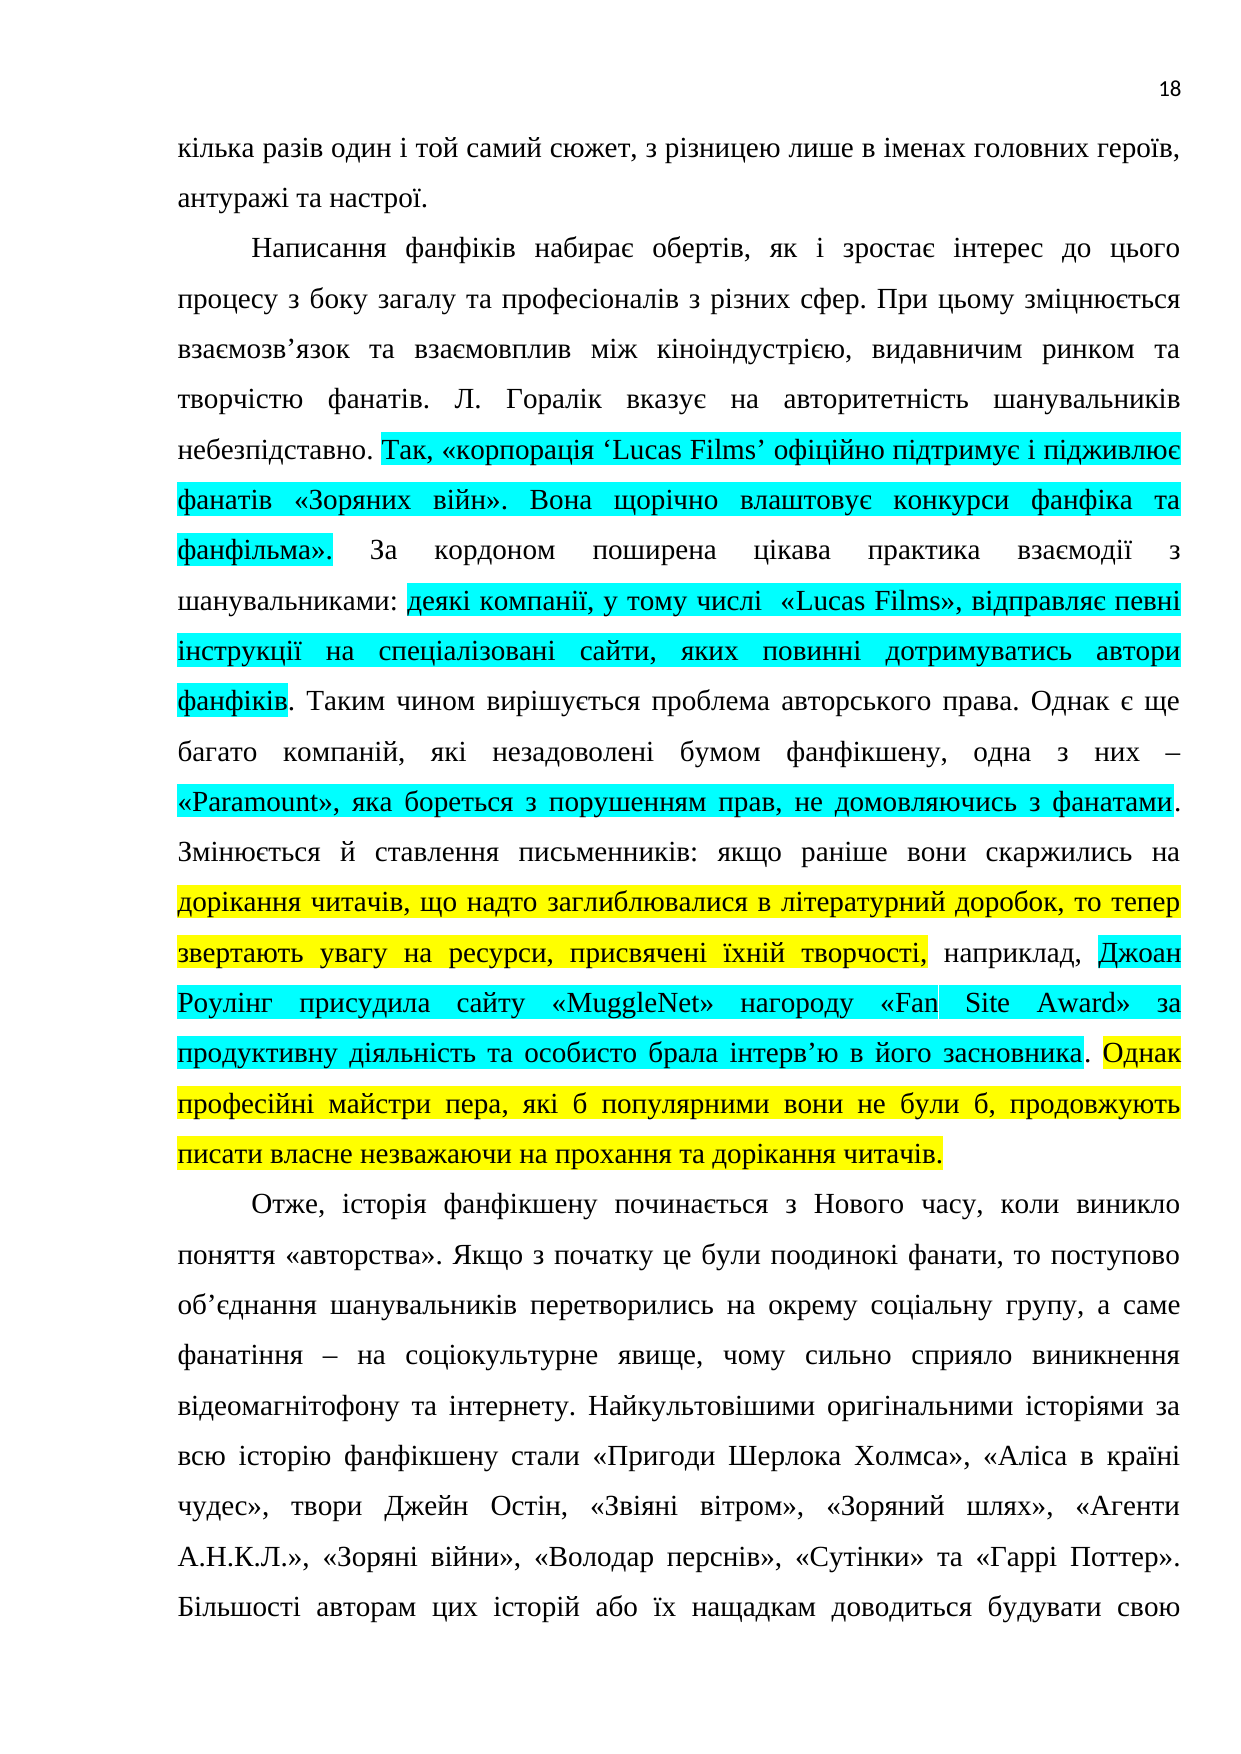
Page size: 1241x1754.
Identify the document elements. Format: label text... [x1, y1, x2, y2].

list Написання фанфіків набирає обертів, як і зростає інтерес до цього процесу з боку загалу та професіоналів з різних сфер. При цьому зміцнюється взаємозв’язок та взаємовплив між кіноіндустрією, видавничим ринком та творчістю фанатів. Л. Горалік вказує на авторитетність шанувальників небезпідставно. Так, «корпорація ‘Lucas Films’ офіційно підтримує і підживлює фанатів «Зоряних війн». Вона щорічно влаштовує конкурси фанфіка та фанфільма». За кордоном поширена цікава практика взаємодії з шанувальниками: деякі компанії, у тому числі «Lucas Films», відправляє певні інструкції на спеціалізовані сайти, яких повинні дотримуватись автори фанфіків. Таким чином вирішується проблема авторського права. Однак є ще багато компаній, які незадоволені бумом фанфікшену, одна з них – «Paramount», яка бореться з порушенням прав, не домовляючись з фанатами. Змінюється й ставлення письменників: якщо раніше вони скаржились на дорікання читачів, що надто заглиблювалися в літературний доробок, то тепер звертають увагу на ресурси, присвячені їхній творчості, наприклад, Джоан Роулінг присудила сайту «MuggleNet» нагороду «Fan Site Award» за продуктивну діяльність та особисто брала інтерв’ю в його засновника. Однак професійні майстри пера, які б популярними вони не були б, продовжують писати власне незважаючи на прохання та дорікання читачів. [177, 231, 1181, 482]
list Написання фанфіків набирає обертів, як і зростає інтерес до цього процесу з боку загалу та професіоналів з різних сфер. При цьому зміцнюється взаємозв’язок та взаємовплив між кіноіндустрією, видавничим ринком та творчістю фанатів. Л. Горалік вказує на авторитетність шанувальників небезпідставно. Так, «корпорація ‘Lucas Films’ офіційно підтримує і підживлює фанатів «Зоряних війн». Вона щорічно влаштовує конкурси фанфіка та фанфільма». За кордоном поширена цікава практика взаємодії з шанувальниками: деякі компанії, у тому числі «Lucas Films», відправляє певні інструкції на спеціалізовані сайти, яких повинні дотримуватись автори фанфіків. Таким чином вирішується проблема авторського права. Однак є ще багато компаній, які незадоволені бумом фанфікшену, одна з них – «Paramount», яка бореться з порушенням прав, не домовляючись з фанатами. Змінюється й ставлення письменників: якщо раніше вони скаржились на дорікання читачів, що надто заглиблювалися в літературний доробок, то тепер звертають увагу на ресурси, присвячені їхній творчості, наприклад, Джоан Роулінг присудила сайту «MuggleNet» нагороду «Fan Site Award» за продуктивну діяльність та особисто брала інтерв’ю в його засновника. Однак професійні майстри пера, які б популярними вони не були б, продовжують писати власне незважаючи на прохання та дорікання читачів. [177, 667, 1181, 885]
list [177, 130, 1181, 214]
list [177, 1186, 1181, 1622]
list Написання фанфіків набирає обертів, як і зростає інтерес до цього процесу з боку загалу та професіоналів з різних сфер. При цьому зміцнюється взаємозв’язок та взаємовплив між кіноіндустрією, видавничим ринком та творчістю фанатів. Л. Горалік вказує на авторитетність шанувальників небезпідставно. Так, «корпорація ‘Lucas Films’ офіційно підтримує і підживлює фанатів «Зоряних війн». Вона щорічно влаштовує конкурси фанфіка та фанфільма». За кордоном поширена цікава практика взаємодії з шанувальниками: деякі компанії, у тому числі «Lucas Films», відправляє певні інструкції на спеціалізовані сайти, яких повинні дотримуватись автори фанфіків. Таким чином вирішується проблема авторського права. Однак є ще багато компаній, які незадоволені бумом фанфікшену, одна з них – «Paramount», яка бореться з порушенням прав, не домовляючись з фанатами. Змінюється й ставлення письменників: якщо раніше вони скаржились на дорікання читачів, що надто заглиблювалися в літературний доробок, то тепер звертають увагу на ресурси, присвячені їхній творчості, наприклад, Джоан Роулінг присудила сайту «MuggleNet» нагороду «Fan Site Award» за продуктивну діяльність та особисто брала інтерв’ю в його засновника. Однак професійні майстри пера, які б популярними вони не були б, продовжують писати власне незважаючи на прохання та дорікання читачів. [177, 516, 1181, 633]
list Написання фанфіків набирає обертів, як і зростає інтерес до цього процесу з боку загалу та професіоналів з різних сфер. При цьому зміцнюється взаємозв’язок та взаємовплив між кіноіндустрією, видавничим ринком та творчістю фанатів. Л. Горалік вказує на авторитетність шанувальників небезпідставно. Так, «корпорація ‘Lucas Films’ офіційно підтримує і підживлює фанатів «Зоряних війн». Вона щорічно влаштовує конкурси фанфіка та фанфільма». За кордоном поширена цікава практика взаємодії з шанувальниками: деякі компанії, у тому числі «Lucas Films», відправляє певні інструкції на спеціалізовані сайти, яких повинні дотримуватись автори фанфіків. Таким чином вирішується проблема авторського права. Однак є ще багато компаній, які незадоволені бумом фанфікшену, одна з них – «Paramount», яка бореться з порушенням прав, не домовляючись з фанатами. Змінюється й ставлення письменників: якщо раніше вони скаржились на дорікання читачів, що надто заглиблювалися в літературний доробок, то тепер звертають увагу на ресурси, присвячені їхній творчості, наприклад, Джоан Роулінг присудила сайту «MuggleNet» нагороду «Fan Site Award» за продуктивну діяльність та особисто брала інтерв’ю в його засновника. Однак професійні майстри пера, які б популярними вони не були б, продовжують писати власне незважаючи на прохання та дорікання читачів. [177, 918, 1181, 1086]
